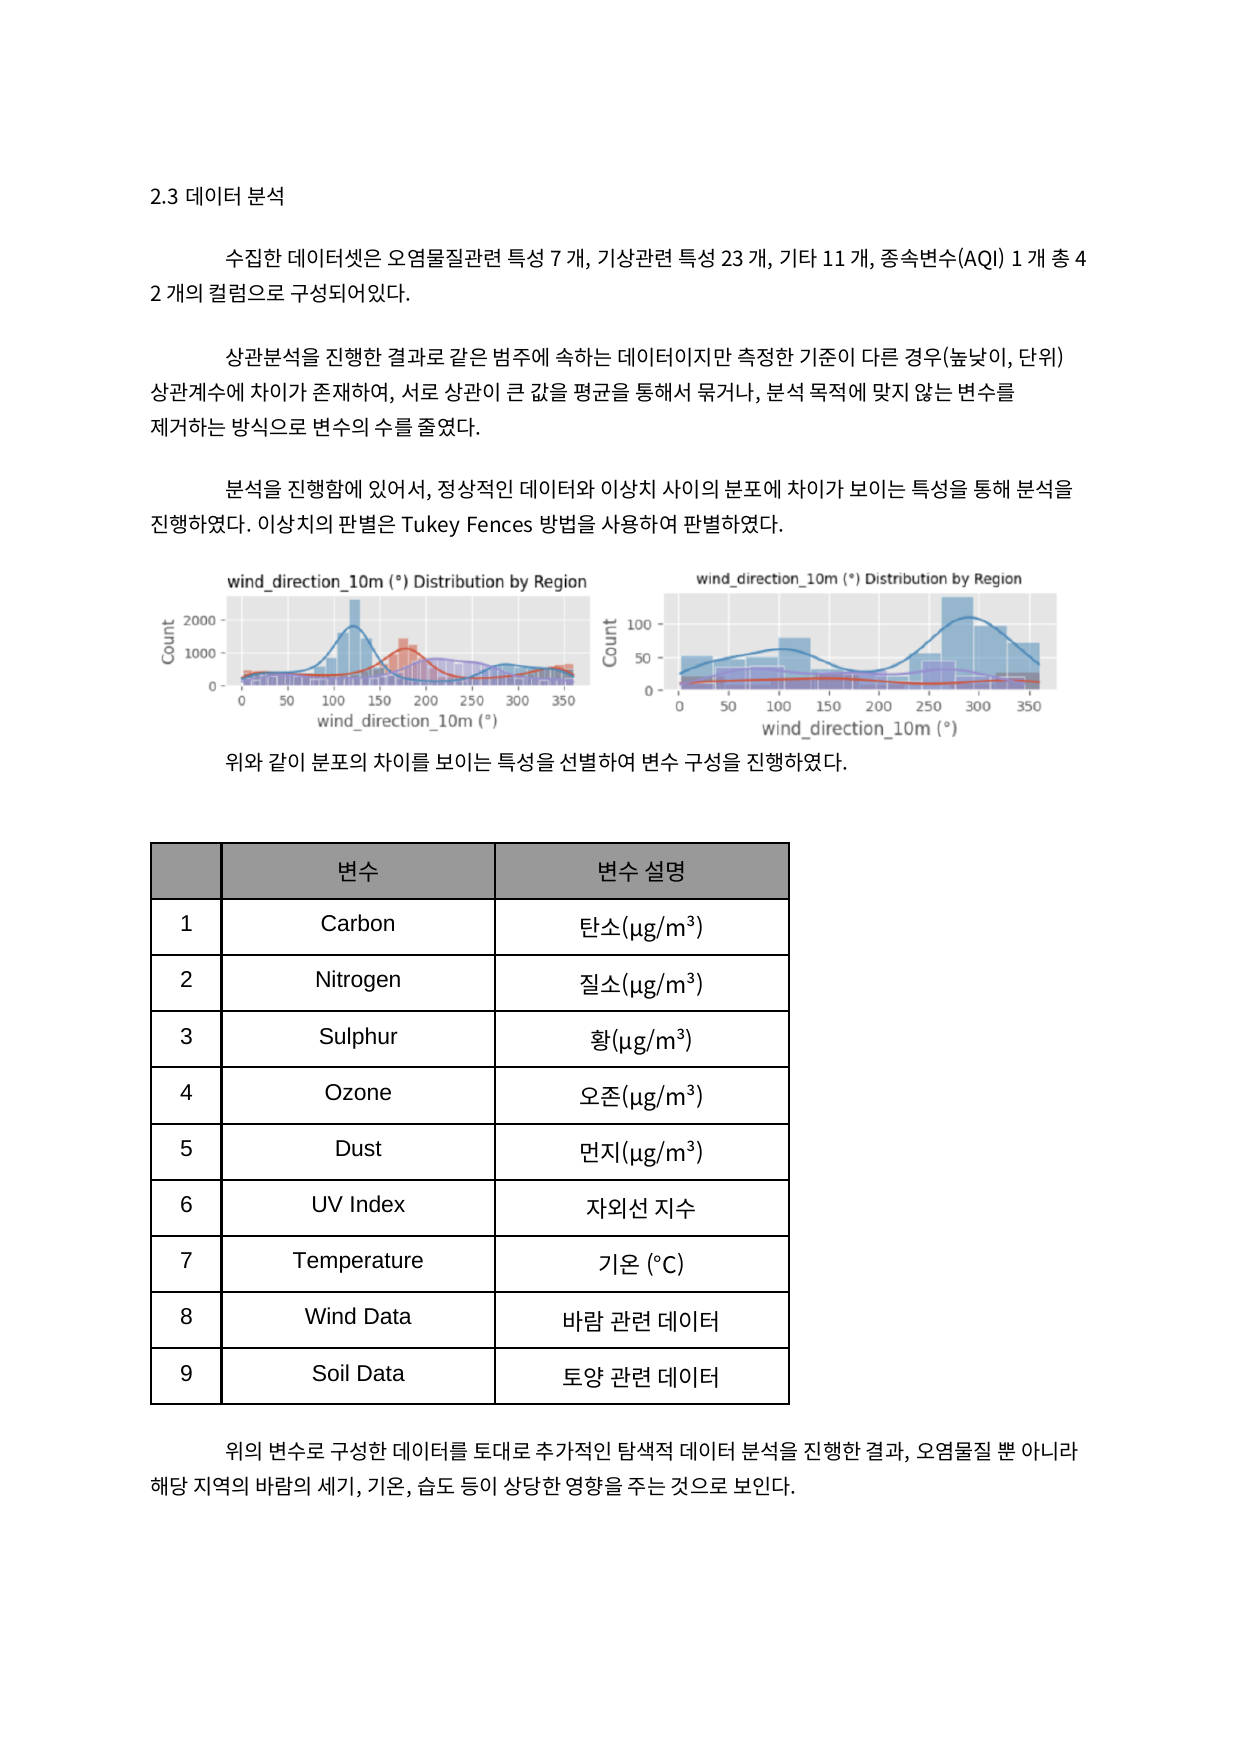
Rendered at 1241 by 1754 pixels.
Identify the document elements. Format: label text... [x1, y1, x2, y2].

table_cell Temperature [223, 1237, 494, 1291]
table_cell Nitrogen [223, 956, 494, 1010]
table_header [152, 844, 220, 898]
table_cell Ozone [223, 1068, 494, 1122]
table_cell 9 [152, 1349, 220, 1403]
table_cell 4 [152, 1068, 220, 1122]
table_cell Soil Data [223, 1349, 494, 1403]
text 수집한 데이터셋은 오염물질관련 특성 7개, 기상관련 특성 23개, 기타 11개, 종속변수(AQI) 1개 총 42개의 컬럼으로 구성되어있다. [150, 242, 1090, 307]
table_cell Carbon [223, 900, 494, 954]
table_cell 자외선 지수 [496, 1181, 788, 1235]
table_cell 2 [152, 956, 220, 1010]
table_cell Sulphur [223, 1012, 494, 1066]
text 위와 같이 분포의 차이를 보이는 특성을 선별하여 변수 구성을 진행하였다. [150, 747, 1090, 777]
table_cell 7 [152, 1237, 220, 1291]
table_cell UV Index [223, 1181, 494, 1235]
table_cell 탄소(µg/m³) [496, 900, 788, 954]
picture [150, 542, 1066, 743]
text 분석을 진행함에 있어서, 정상적인 데이터와 이상치 사이의 분포에 차이가 보이는 특성을 통해 분석을 진행하였다. 이상치의 판별은 Tukey Fences 방법을 사용하여 판별하였다. [150, 473, 1090, 538]
table_cell 8 [152, 1293, 220, 1347]
text 위의 변수로 구성한 데이터를 토대로 추가적인 탐색적 데이터 분석을 진행한 결과, 오염물질 뿐 아니라 해당 지역의 바람의 세기, 기온, 습도 등이 상당한 영향을 주는 것으로 보인다. [150, 1435, 1090, 1500]
table_cell 먼지(µg/m³) [496, 1125, 788, 1178]
text 상관분석을 진행한 결과로 같은 범주에 속하는 데이터이지만 측정한 기준이 다른 경우(높낮이, 단위) 상관계수에 차이가 존재하여, 서로 상관이 큰 값을 평균을 통해서 묶거나, 분석 목적에 맞지 않는 변수를 제거하는 방식으로 변수의 수를 줄였다. [150, 342, 1090, 441]
table_cell 황(µg/m³) [496, 1012, 788, 1066]
text 2.3 데이터 분석 [150, 180, 1090, 210]
table_cell 5 [152, 1125, 220, 1178]
table_header 변수 설명 [496, 844, 788, 898]
table_cell 3 [152, 1012, 220, 1066]
table_header 변수 [223, 844, 494, 898]
table_cell 1 [152, 900, 220, 954]
table_cell 토양 관련 데이터 [496, 1349, 788, 1403]
table_cell 질소(µg/m³) [496, 956, 788, 1010]
table_cell Dust [223, 1125, 494, 1178]
table_cell 바람 관련 데이터 [496, 1293, 788, 1347]
table_cell 기온 (°C) [496, 1237, 788, 1291]
table_cell Wind Data [223, 1293, 494, 1347]
table_cell 오존(µg/m³) [496, 1068, 788, 1122]
table_cell 6 [152, 1181, 220, 1235]
